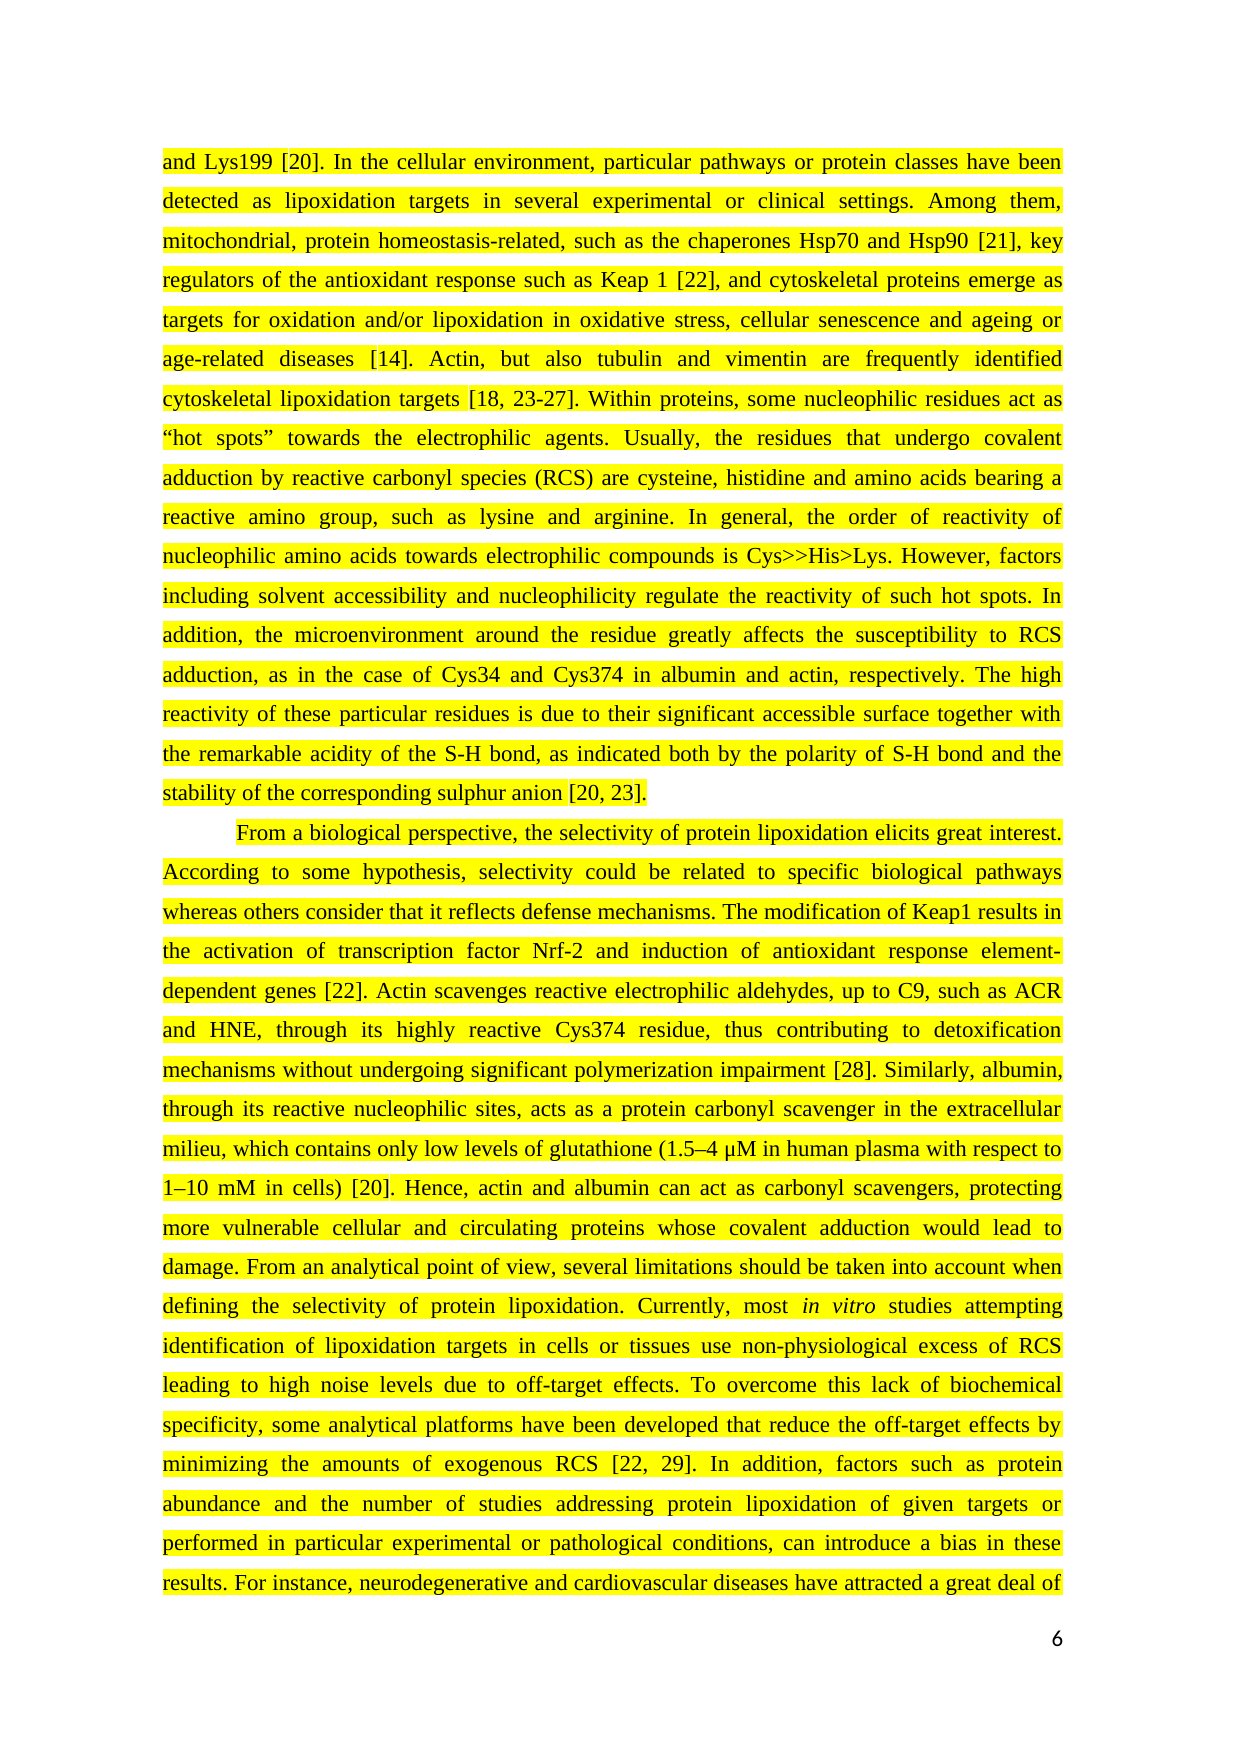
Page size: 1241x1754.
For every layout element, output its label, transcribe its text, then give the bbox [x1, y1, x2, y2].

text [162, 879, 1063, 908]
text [162, 148, 1063, 237]
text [162, 1235, 1063, 1352]
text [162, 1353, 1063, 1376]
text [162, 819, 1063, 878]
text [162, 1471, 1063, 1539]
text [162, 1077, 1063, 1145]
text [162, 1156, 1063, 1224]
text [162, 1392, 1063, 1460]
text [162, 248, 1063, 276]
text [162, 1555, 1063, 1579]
